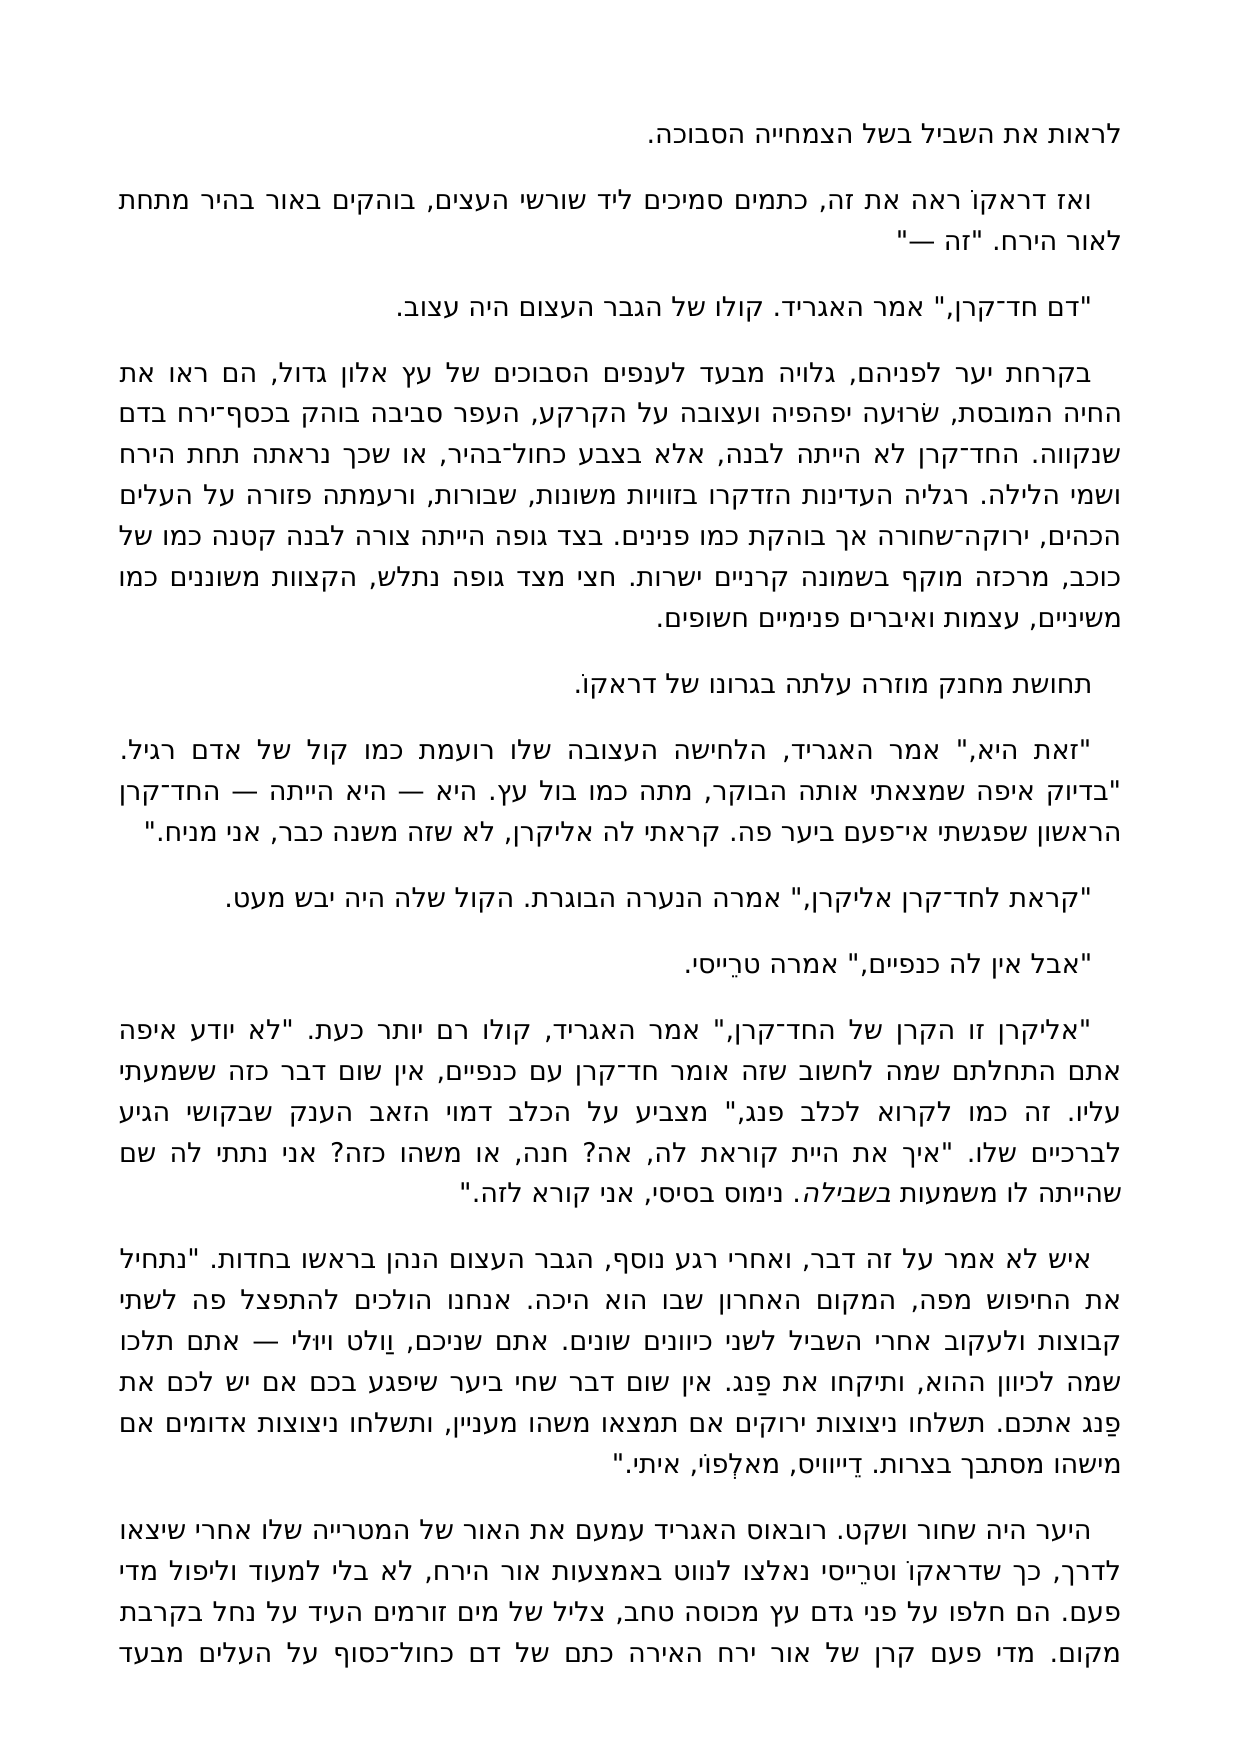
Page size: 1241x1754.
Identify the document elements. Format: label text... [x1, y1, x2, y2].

text "דם חד־קרן," אמר האגריד. קולו של הגבר העצום היה עצוב. [118, 291, 1122, 322]
text "זאת היא," אמר האגריד, הלחישה העצובה שלו רועמת כמו קול של אדם רגיל. "בדיוק איפה שמצאתי אותה הבוקר, מתה כמו בול עץ. היא — היא הייתה — החד־קרן הראשון שפגשתי אי־פעם ביער פה. קראתי לה אליקרן, לא שזה משנה כבר, אני מניח." [118, 734, 1122, 848]
text תחושת מחנק מוזרה עלתה בגרונו של דראקוֹ. [118, 668, 1122, 700]
text "קראת לחד־קרן אליקרן," אמרה הנערה הבוגרת. הקול שלה היה יבש מעט. [118, 882, 1122, 914]
text "אליקרן זו הקרן של החד־קרן," אמר האגריד, קולו רם יותר כעת. "לא יודע איפה אתם התחלתם שמה לחשוב שזה אומר חד־קרן עם כנפיים, אין שום דבר כזה ששמעתי עליו. זה כמו לקרוא לכלב פנג," מצביע על הכלב דמוי הזאב הענק שבקושי הגיע לברכיים שלו. "איך את היית קוראת לה, אה? חנה, או משהו כזה? אני נתתי לה שם שהייתה לו משמעות בשבילה. נימוס בסיסי, אני קורא לזה." [118, 1014, 1122, 1209]
text בקרחת יער לפניהם, גלויה מבעד לענפים הסבוכים של עץ אלון גדול, הם ראו את החיה המובסת, שׂרוּעה יפהפיה ועצובה על הקרקע, העפר סביבה בוהק בכסף־ירח בדם שנקווה. החד־קרן לא הייתה לבנה, אלא בצבע כחול־בהיר, או שכך נראתה תחת הירח ושמי הלילה. רגליה העדינות הזדקרו בזוויות משונות, שבורות, ורעמתה פזורה על העלים הכהים, ירוקה־שחורה אך בוהקת כמו פנינים. בצד גופה הייתה צורה לבנה קטנה כמו של כוכב, מרכזה מוקף בשמונה קרניים ישרות. חצי מצד גופה נתלש, הקצוות משוננים כמו משיניים, עצמות ואיברים פנימיים חשופים. [118, 357, 1122, 634]
text "אבל אין לה כנפיים," אמרה טרֵייסי. [118, 948, 1122, 980]
text ואז דראקוֹ ראה את זה, כתמים סמיכים ליד שורשי העצים, בוהקים באור בהיר מתחת לאור הירח. "זה —" [118, 184, 1122, 257]
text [118, 1514, 1122, 1669]
text איש לא אמר על זה דבר, ואחרי רגע נוסף, הגבר העצום הנהן בראשו בחדות. "נתחיל את החיפוש מפה, המקום האחרון שבו הוא היכה. אנחנו הולכים להתפצל פה לשתי קבוצות ולעקוב אחרי השביל לשני כיוונים שונים. אתם שניכם, וַולט ויוּלי — אתם תלכו שמה לכיוון ההוא, ותיקחו את פַנג. אין שום דבר שחי ביער שיפגע בכם אם יש לכם את פַנג אתכם. תשלחו ניצוצות ירוקים אם תמצאו משהו מעניין, ותשלחו ניצוצות אדומים אם מישהו מסתבך בצרות. דֵייוויס, מאלְפוֹי, איתי." [118, 1244, 1122, 1480]
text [118, 118, 1122, 150]
